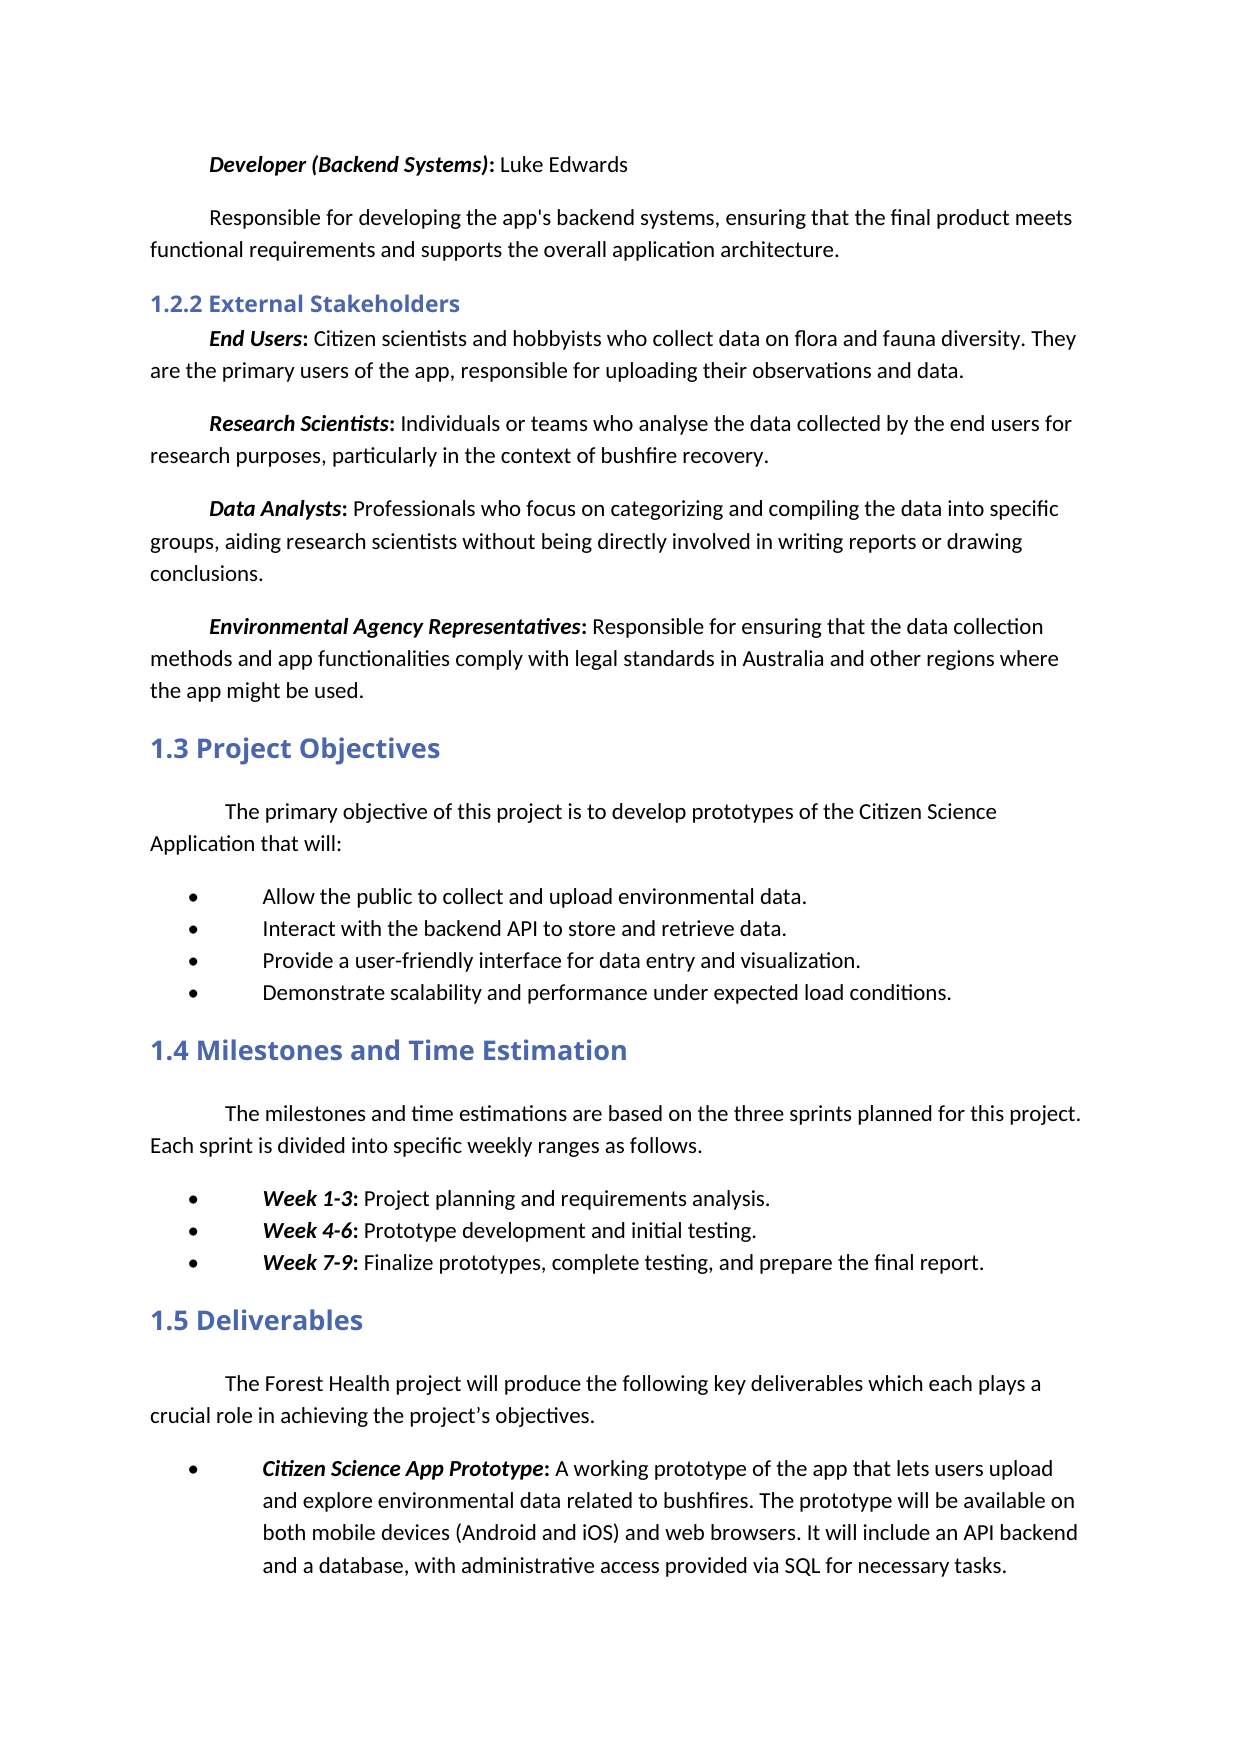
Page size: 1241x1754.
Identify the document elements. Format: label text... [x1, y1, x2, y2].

subtitle 1.5 Deliverables [150, 1302, 1090, 1338]
text Environmental Agency Representatives: Responsible for ensuring that the data collection methods and app functionalities comply with legal standards in Australia and other regions where the app might be used. [150, 612, 1090, 704]
text The primary objective of this project is to develop prototypes of the Citizen Science Application that will: [150, 797, 1090, 857]
text Developer (Backend Systems): Luke Edwards [150, 150, 1090, 178]
list Interact with the backend API to store and retrieve data. [187, 914, 1090, 942]
text Research Scientists: Individuals or teams who analyse the data collected by the end users for research purposes, particularly in the context of bushfire recovery. [150, 409, 1090, 469]
text The milestones and time estimations are based on the three sprints planned for this project. Each sprint is divided into specific weekly ranges as follows. [150, 1099, 1090, 1159]
subtitle 1.3 Project Objectives [150, 729, 1090, 766]
text Data Analysts: Professionals who focus on categorizing and compiling the data into specific groups, aiding research scientists without being directly involved in writing reports or drawing conclusions. [150, 494, 1090, 587]
list Week 4-6: Prototype development and initial testing. [187, 1216, 1090, 1244]
text The Forest Health project will produce the following key deliverables which each plays a crucial role in achieving the project’s objectives. [150, 1369, 1090, 1429]
subtitle 1.4 Milestones and Time Estimation [150, 1032, 1090, 1068]
subtitle 1.2.2 External Stakeholders [150, 288, 1090, 319]
list Week 1-3: Project planning and requirements analysis. [187, 1184, 1090, 1212]
text Responsible for developing the app's backend systems, ensuring that the final product meets functional requirements and supports the overall application architecture. [150, 203, 1090, 263]
list Week 7-9: Finalize prototypes, complete testing, and prepare the final report. [187, 1248, 1090, 1277]
list Demonstrate scalability and performance under expected load conditions. [187, 978, 1090, 1007]
list Provide a user-friendly interface for data entry and visualization. [187, 946, 1090, 974]
text End Users: Citizen scientists and hobbyists who collect data on flora and fauna diversity. They are the primary users of the app, responsible for uploading their observations and data. [150, 324, 1090, 384]
list Citizen Science App Prototype: A working prototype of the app that lets users upload and explore environmental data related to bushfires. The prototype will be available on both mobile devices (Android and iOS) and web browsers. It will include an API backend and a database, with administrative access provided via SQL for necessary tasks. [187, 1454, 1090, 1579]
list Allow the public to collect and upload environmental data. [187, 882, 1090, 910]
